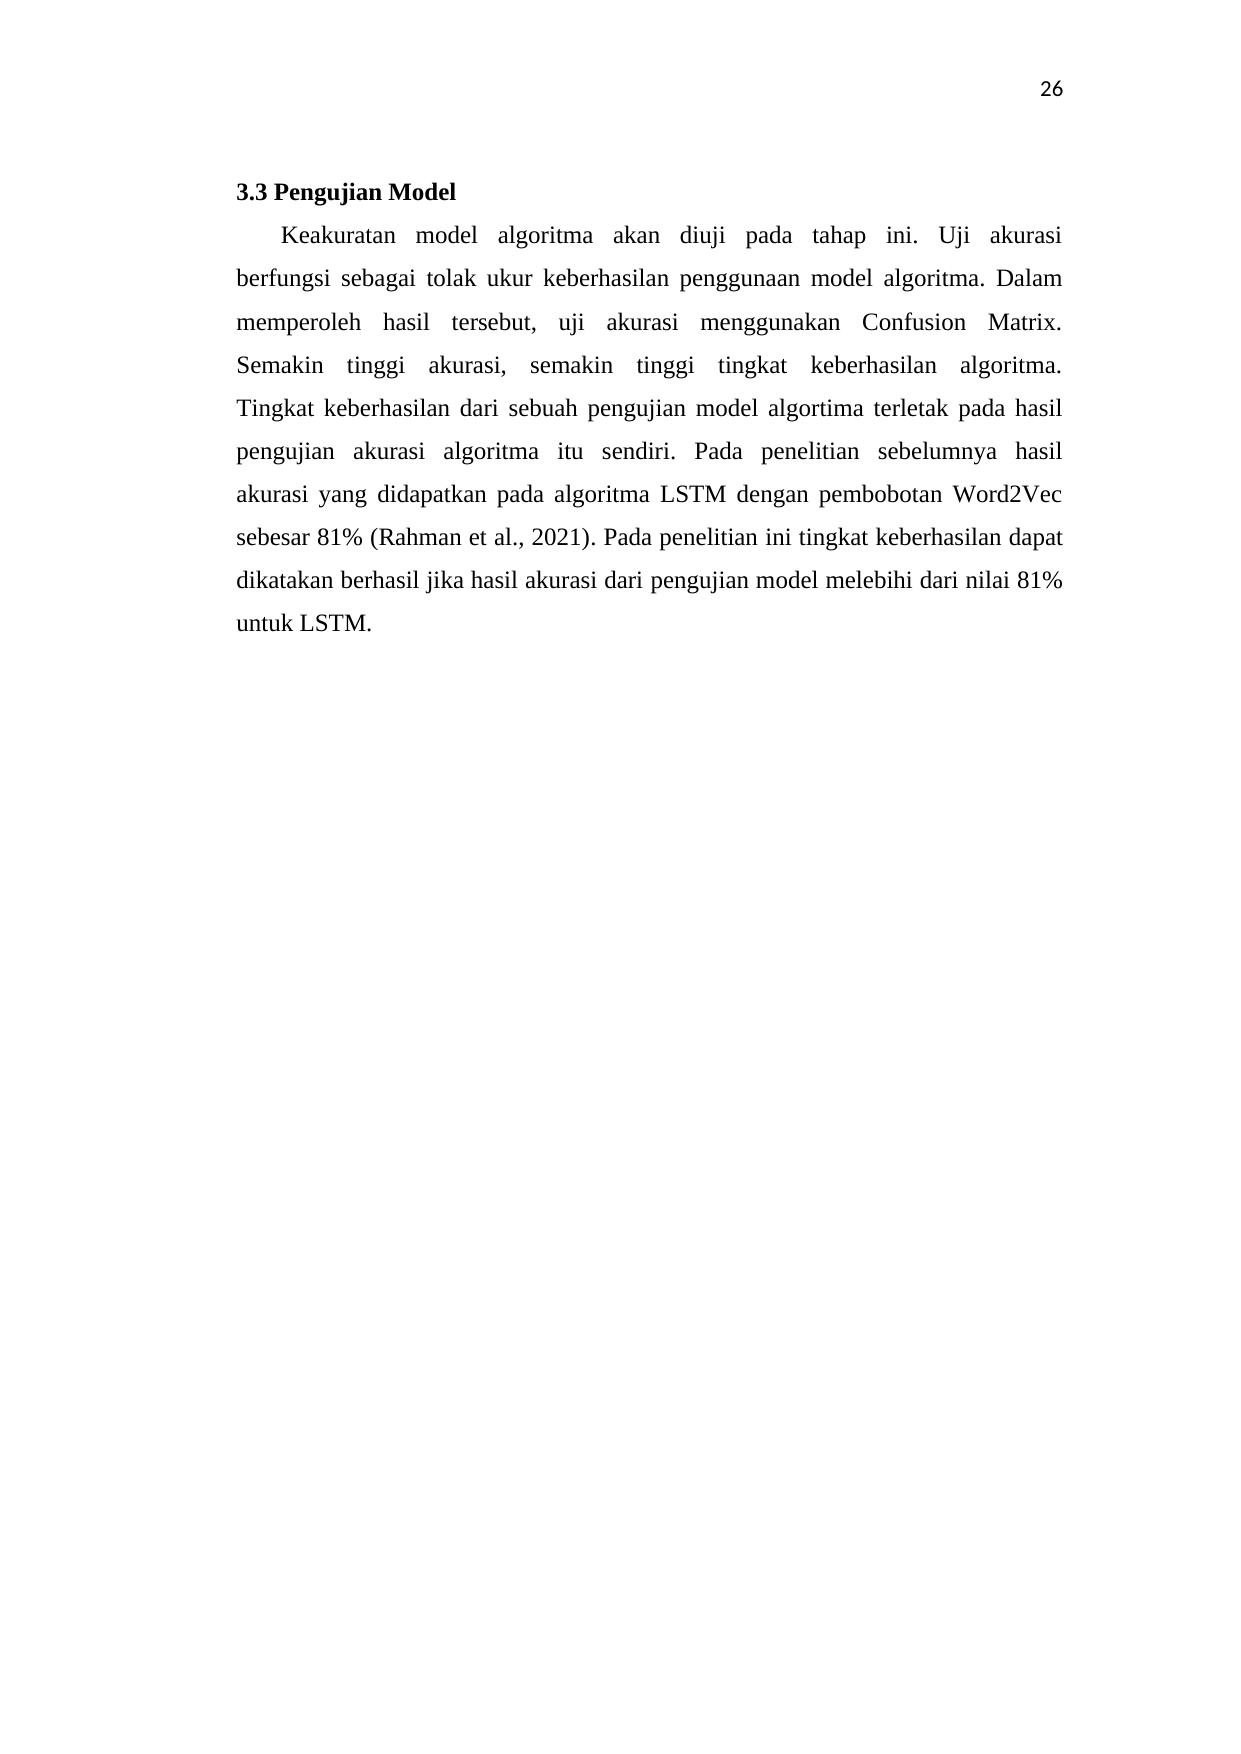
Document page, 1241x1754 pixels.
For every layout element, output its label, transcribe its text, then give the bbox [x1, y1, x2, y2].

subtitle 3.3 Pengujian Model [236, 177, 1063, 206]
text Keakuratan model algoritma akan diuji pada tahap ini. Uji akurasi berfungsi sebagai tolak ukur keberhasilan penggunaan model algoritma. Dalam memperoleh hasil tersebut, uji akurasi menggunakan Confusion Matrix. Semakin tinggi akurasi, semakin tinggi tingkat keberhasilan algoritma. Tingkat keberhasilan dari sebuah pengujian model algortima terletak pada hasil pengujian akurasi algoritma itu sendiri. Pada penelitian sebelumnya hasil akurasi yang didapatkan pada algoritma LSTM dengan pembobotan Word2Vec sebesar 81% (Rahman et al., 2021). Pada penelitian ini tingkat keberhasilan dapat dikatakan berhasil jika hasil akurasi dari pengujian model melebihi dari nilai 81% untuk LSTM. [236, 220, 1063, 637]
